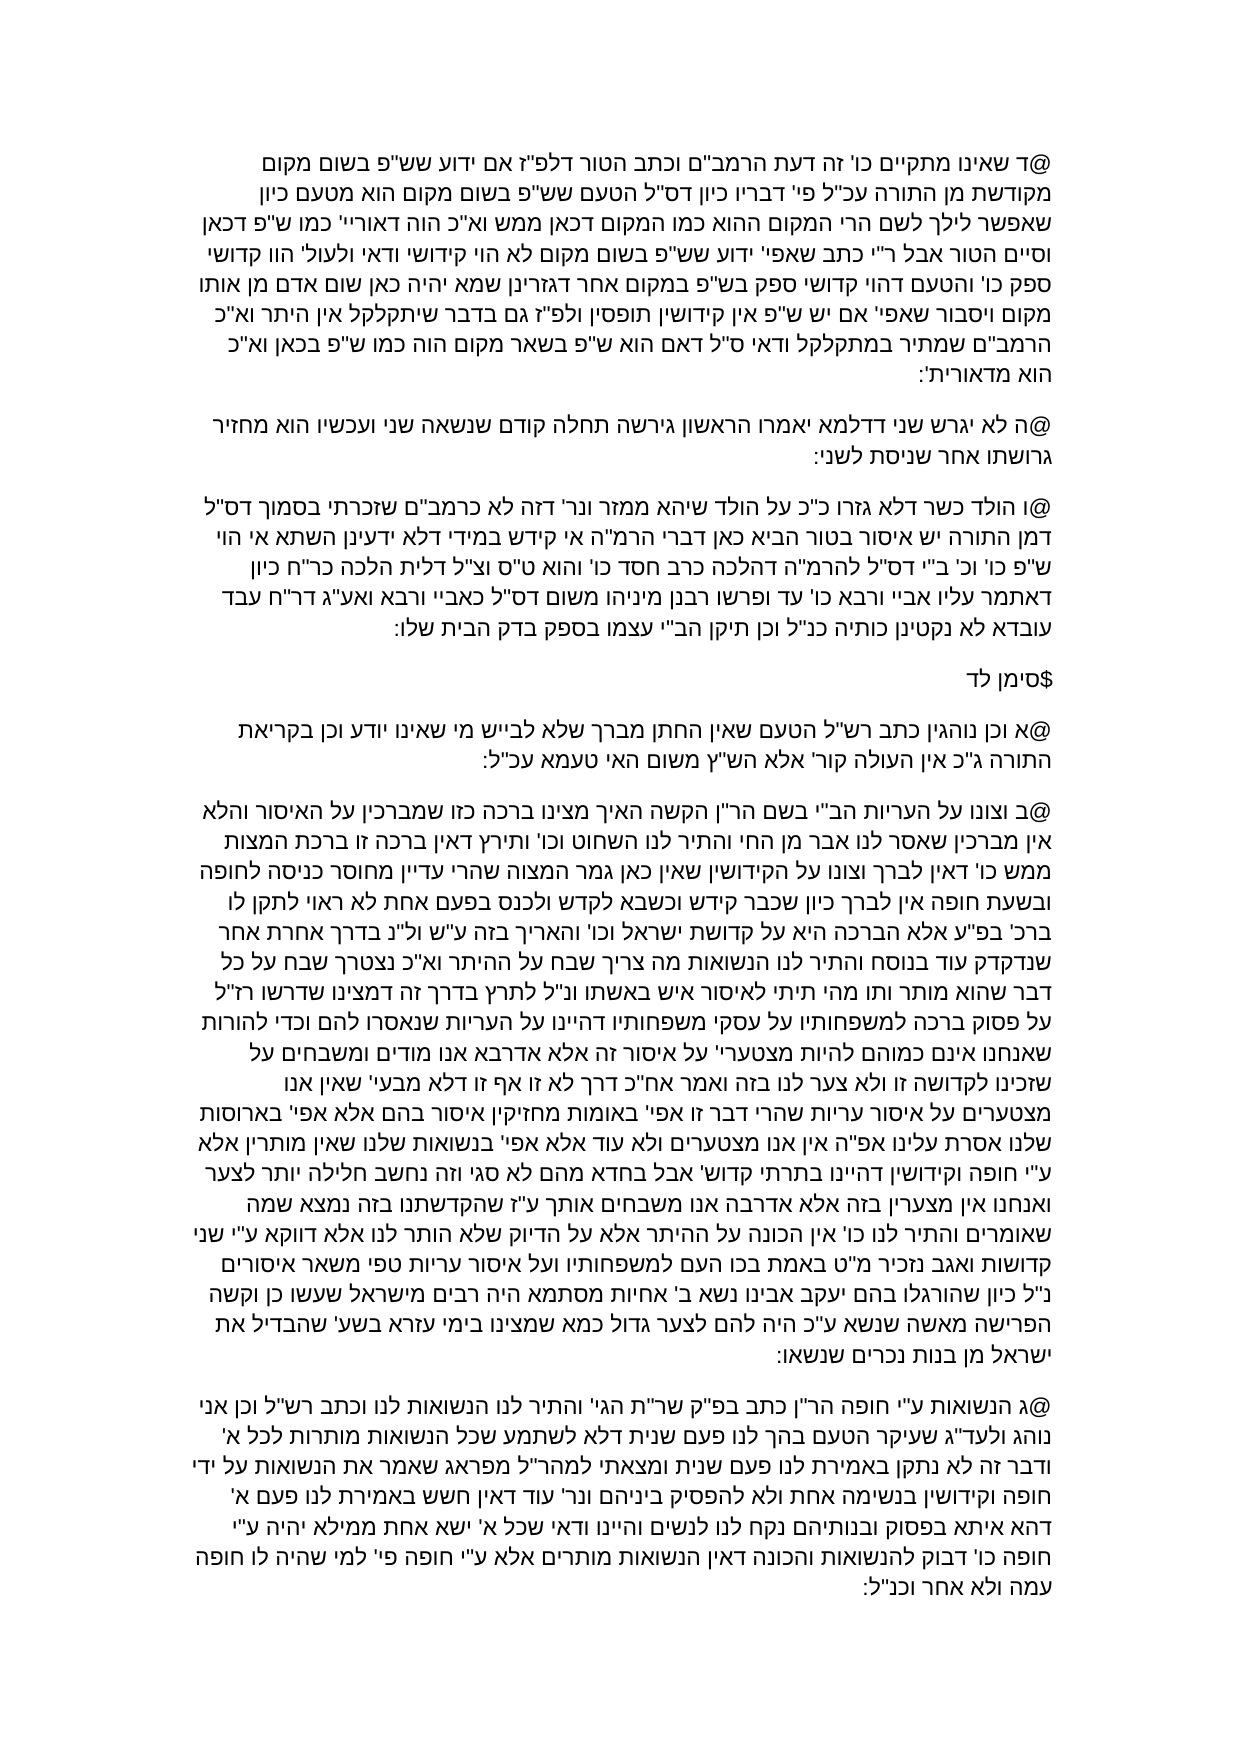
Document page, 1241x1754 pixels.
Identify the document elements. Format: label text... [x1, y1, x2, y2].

text @ג הנשואות ע"י חופה הר"ן כתב בפ"ק שר"ת הגי' והתיר לנו הנשואות לנו וכתב רש"ל וכן אני נוהג ולעד"ג שעיקר הטעם בהך לנו פעם שנית דלא לשתמע שכל הנשואות מותרות לכל א' ודבר זה לא נתקן באמירת לנו פעם שנית ומצאתי למהר"ל מפראג שאמר את הנשואות על ידי חופה וקידושין בנשימה אחת ולא להפסיק ביניהם ונר' עוד דאין חשש באמירת לנו פעם א' דהא איתא בפסוק ובנותיהם נקח לנו לנשים והיינו ודאי שכל א' ישא אחת ממילא יהיה ע"י חופה כו' דבוק להנשואות והכונה דאין הנשואות מותרים אלא ע"י חופה פי' למי שהיה לו חופה עמה ולא אחר וכנ"ל: [187, 1393, 1053, 1600]
text @ב וצונו על העריות הב"י בשם הר"ן הקשה האיך מצינו ברכה כזו שמברכין על האיסור והלא אין מברכין שאסר לנו אבר מן החי והתיר לנו השחוט וכו' ותירץ דאין ברכה זו ברכת המצות ממש כו' דאין לברך וצונו על הקידושין שאין כאן גמר המצוה שהרי עדיין מחוסר כניסה לחופה ובשעת חופה אין לברך כיון שכבר קידש וכשבא לקדש ולכנס בפעם אחת לא ראוי לתקן לו ברכ' בפ"ע אלא הברכה היא על קדושת ישראל וכו' והאריך בזה ע"ש ול"נ בדרך אחרת אחר שנדקדק עוד בנוסח והתיר לנו הנשואות מה צריך שבח על ההיתר וא"כ נצטרך שבח על כל דבר שהוא מותר ותו מהי תיתי לאיסור איש באשתו ונ"ל לתרץ בדרך זה דמצינו שדרשו רז"ל על פסוק ברכה למשפחותיו על עסקי משפחותיו דהיינו על העריות שנאסרו להם וכדי להורות שאנחנו אינם כמוהם להיות מצטערי' על איסור זה אלא אדרבא אנו מודים ומשבחים על שזכינו לקדושה זו ולא צער לנו בזה ואמר אח"כ דרך לא זו אף זו דלא מבעי' שאין אנו מצטערים על איסור עריות שהרי דבר זו אפי' באומות מחזיקין איסור בהם אלא אפי' בארוסות שלנו אסרת עלינו אפ"ה אין אנו מצטערים ולא עוד אלא אפי' בנשואות שלנו שאין מותרין אלא ע"י חופה וקידושין דהיינו בתרתי קדוש' אבל בחדא מהם לא סגי וזה נחשב חלילה יותר לצער ואנחנו אין מצערין בזה אלא אדרבה אנו משבחים אותך ע"ז שהקדשתנו בזה נמצא שמה שאומרים והתיר לנו כו' אין הכונה על ההיתר אלא על הדיוק שלא הותר לנו אלא דווקא ע"י שני קדושות ואגב נזכיר מ"ט באמת בכו העם למשפחותיו ועל איסור עריות טפי משאר איסורים נ"ל כיון שהורגלו בהם יעקב אבינו נשא ב' אחיות מסתמא היה רבים מישראל שעשו כן וקשה הפרישה מאשה שנשא ע"כ היה להם לצער גדול כמא שמצינו בימי עזרא בשע' שהבדיל את ישראל מן בנות נכרים שנשאו: [187, 798, 1053, 1368]
text @ה לא יגרש שני דדלמא יאמרו הראשון גירשה תחלה קודם שנשאה שני ועכשיו הוא מחזיר גרושתו אחר שניסת לשני: [187, 412, 1053, 469]
text @א וכן נוהגין כתב רש"ל הטעם שאין החתן מברך שלא לבייש מי שאינו יודע וכן בקריאת התורה ג"כ אין העולה קור' אלא הש"ץ משום האי טעמא עכ"ל: [187, 717, 1053, 773]
text @ו הולד כשר דלא גזרו כ"כ על הולד שיהא ממזר ונר' דזה לא כרמב"ם שזכרתי בסמוך דס"ל דמן התורה יש איסור בטור הביא כאן דברי הרמ"ה אי קידש במידי דלא ידעינן השתא אי הוי ש"פ כו' וכ' ב"י דס"ל להרמ"ה דהלכה כרב חסד כו' והוא ט"ס וצ"ל דלית הלכה כר"ח כיון דאתמר עליו אביי ורבא כו' עד ופרשו רבנן מיניהו משום דס"ל כאביי ורבא ואע"ג דר"ח עבד עובדא לא נקטינן כותיה כנ"ל וכן תיקן הב"י עצמו בספק בדק הבית שלו: [187, 494, 1053, 641]
text $סימן לד [187, 666, 1053, 692]
text @ד שאינו מתקיים כו' זה דעת הרמב"ם וכתב הטור דלפ"ז אם ידוע שש"פ בשום מקום מקודשת מן התורה עכ"ל פי' דבריו כיון דס"ל הטעם שש"פ בשום מקום הוא מטעם כיון שאפשר לילך לשם הרי המקום ההוא כמו המקום דכאן ממש וא"כ הוה דאוריי' כמו ש"פ דכאן וסיים הטור אבל ר"י כתב שאפי' ידוע שש"פ בשום מקום לא הוי קידושי ודאי ולעול' הוו קדושי ספק כו' והטעם דהוי קדושי ספק בש"פ במקום אחר דגזרינן שמא יהיה כאן שום אדם מן אותו מקום ויסבור שאפי' אם יש ש"פ אין קידושין תופסין ולפ"ז גם בדבר שיתקלקל אין היתר וא"כ הרמב"ם שמתיר במתקלקל ודאי ס"ל דאם הוא ש"פ בשאר מקום הוה כמו ש"פ בכאן וא"כ הוא מדאורית': [187, 150, 1053, 388]
